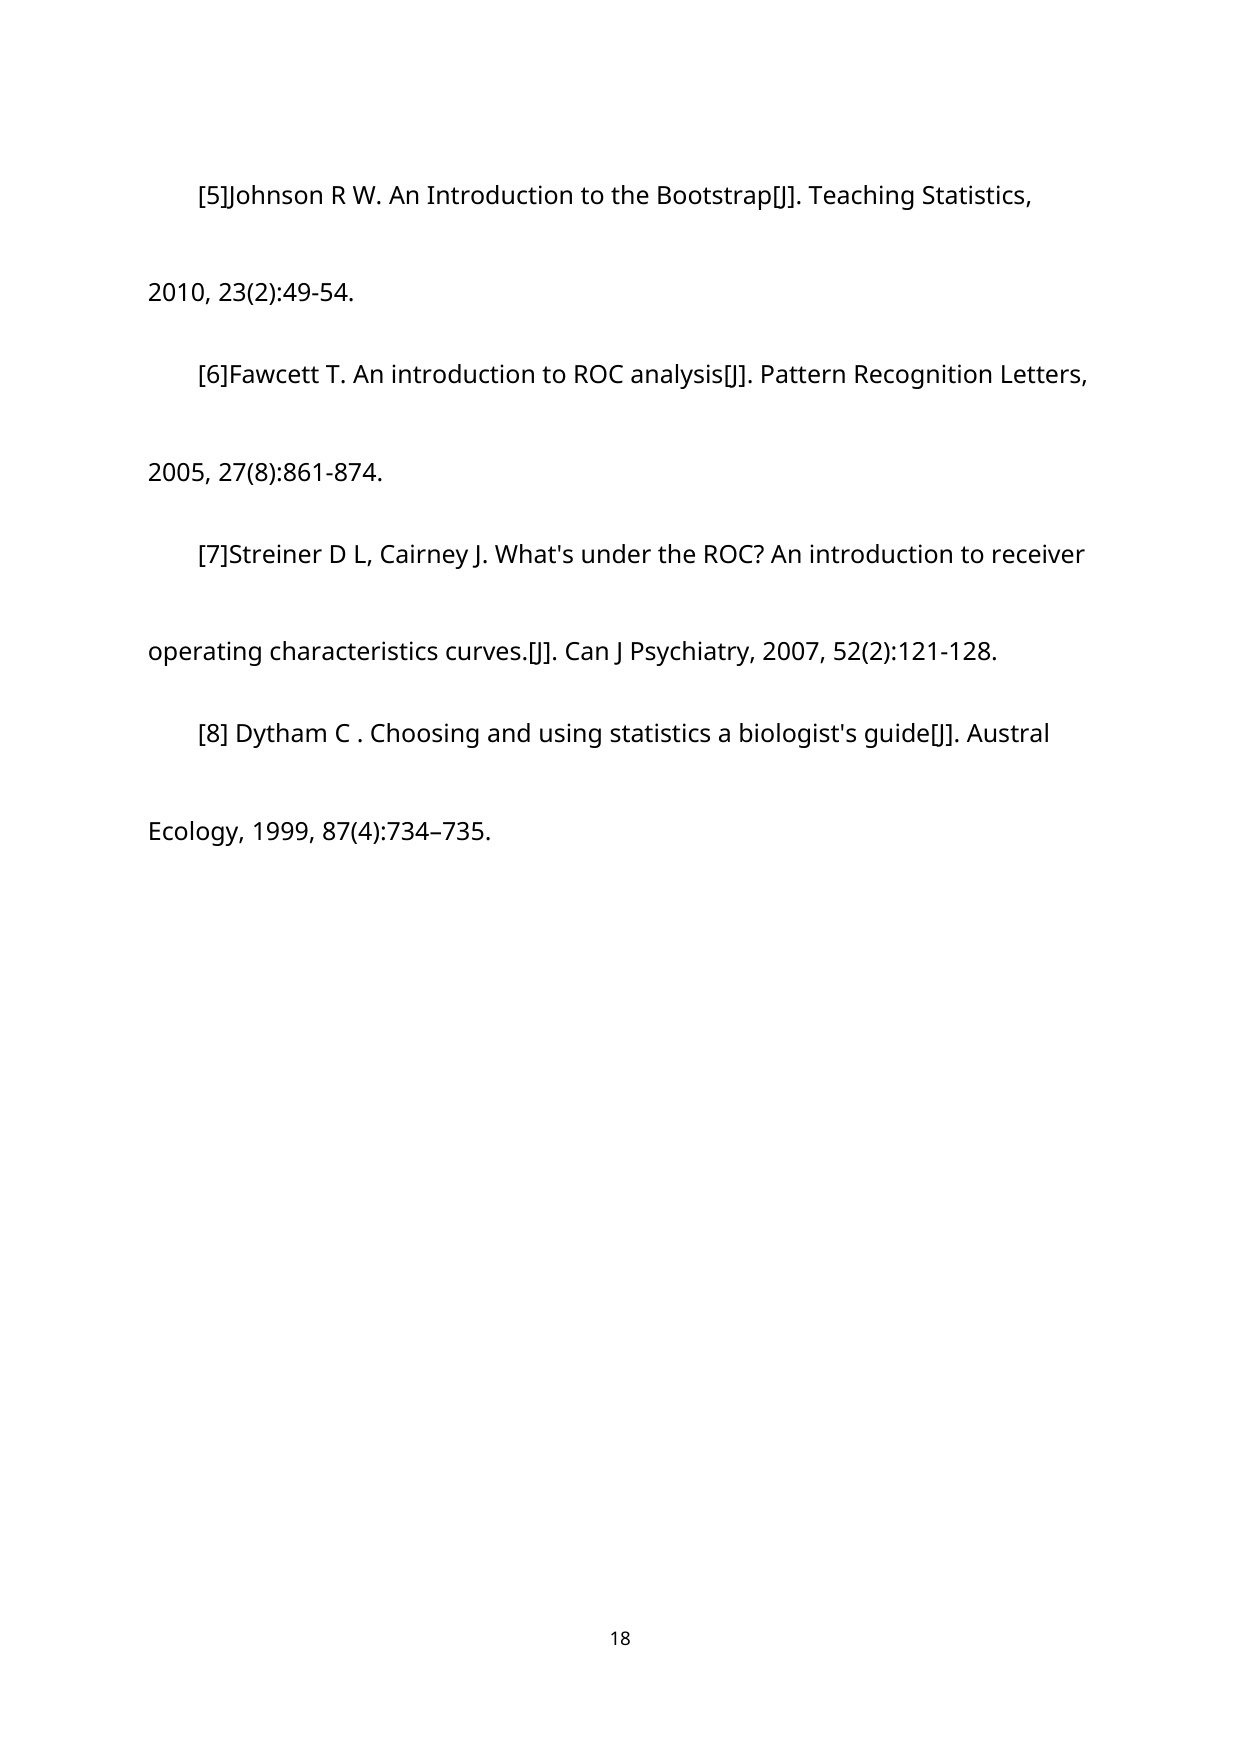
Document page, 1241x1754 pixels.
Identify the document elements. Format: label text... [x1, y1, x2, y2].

text [8] Dytham C . Choosing and using statistics a biologist's guide[J]. Austral Ecology, 1999, 87(4):734–735. [148, 700, 1092, 863]
text [6]Fawcett T. An introduction to ROC analysis[J]. Pattern Recognition Letters, 2005, 27(8):861-874. [148, 341, 1092, 504]
text [7]Streiner D L, Cairney J. What's under the ROC? An introduction to receiver operating characteristics curves.[J]. Can J Psychiatry, 2007, 52(2):121-128. [148, 521, 1092, 683]
text [5]Johnson R W. An Introduction to the Bootstrap[J]. Teaching Statistics, 2010, 23(2):49-54. [148, 162, 1092, 324]
